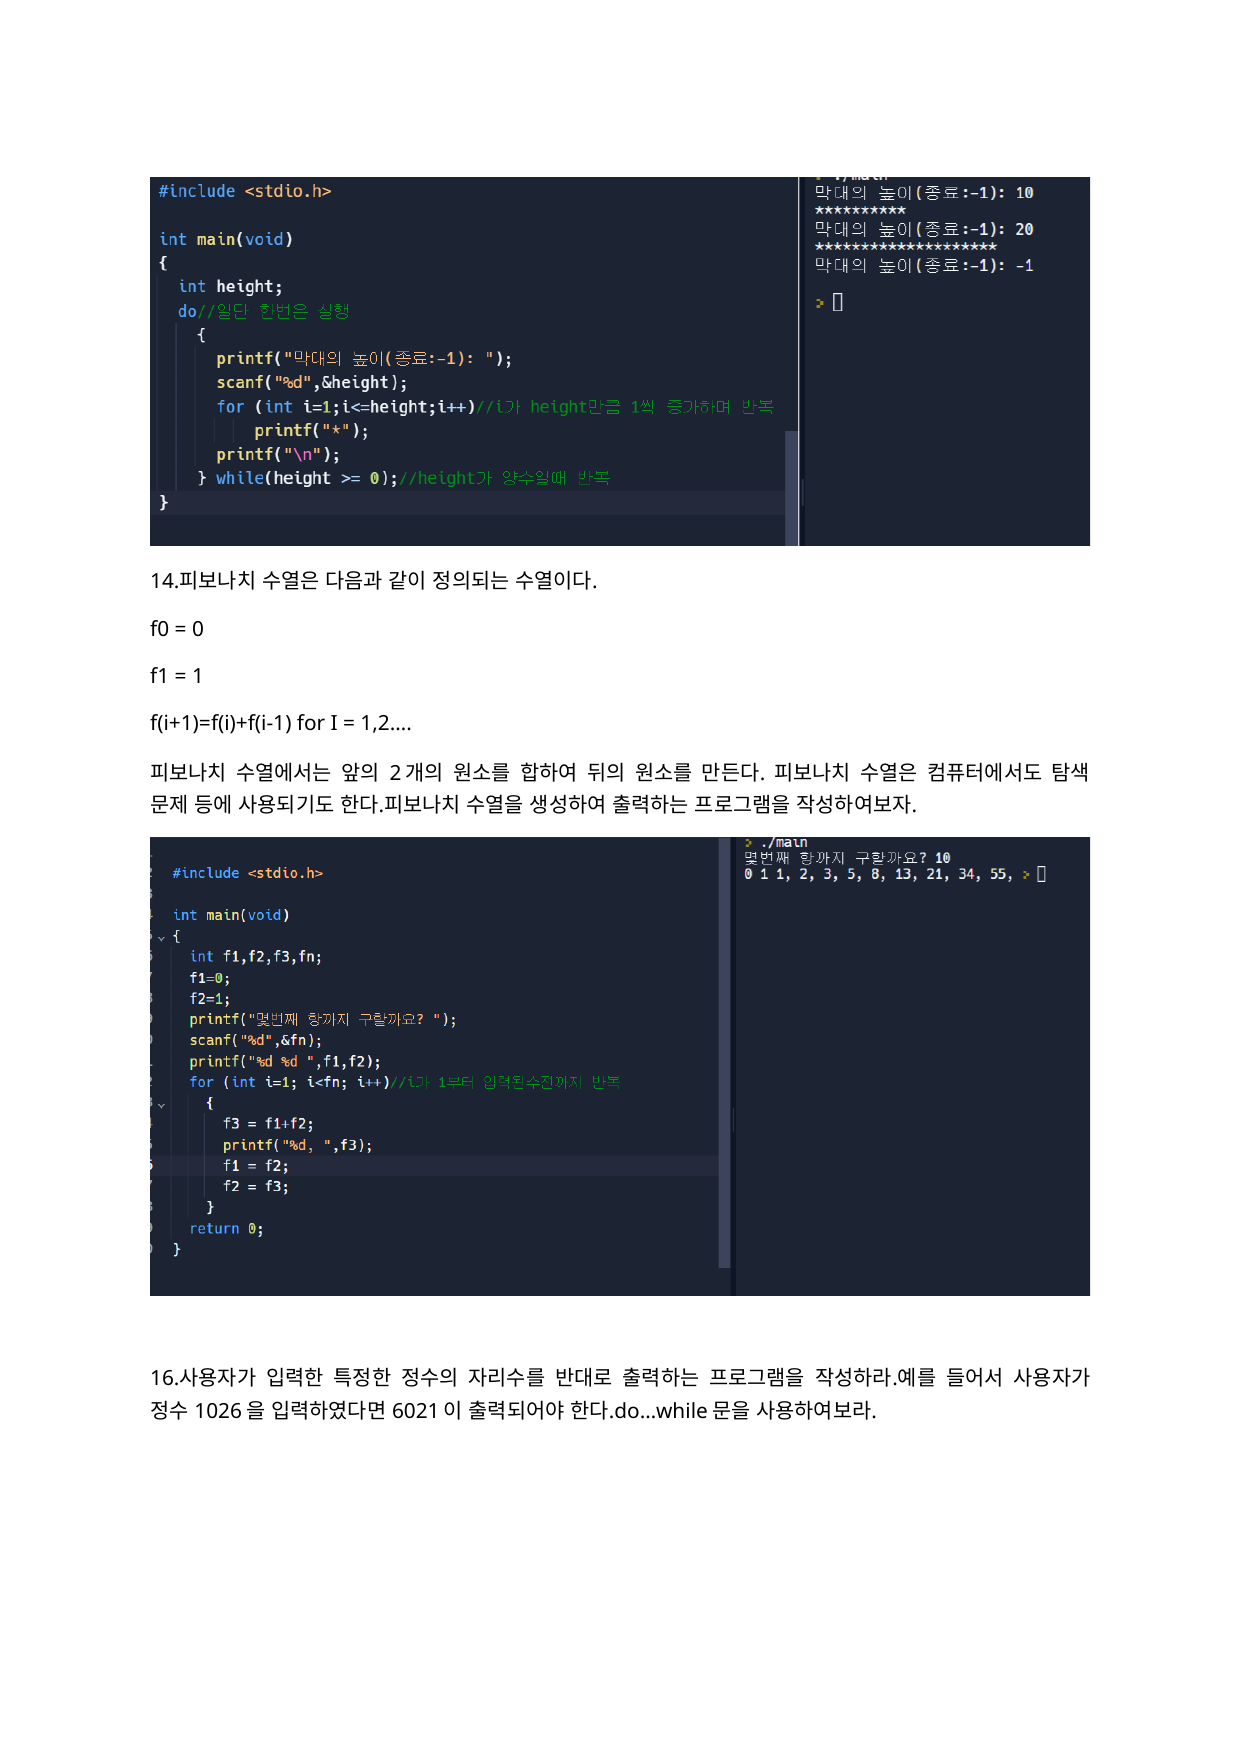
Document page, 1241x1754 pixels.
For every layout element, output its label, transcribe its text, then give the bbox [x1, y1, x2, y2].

picture [150, 837, 1091, 1296]
text 14.피보나치 수열은 다음과 같이 정의되는 수열이다. [150, 564, 1090, 595]
text f(i+1)=f(i)+f(i-1) for I = 1,2…. [150, 708, 1090, 737]
text f0 = 0 [150, 614, 1090, 642]
picture [150, 177, 1091, 546]
text 16.사용자가 입력한 특정한 정수의 자리수를 반대로 출력하는 프로그램을 작성하라.예를 들어서 사용자가 정수 1026을 입력하였다면 6021이 출력되어야 한다.do…while문을 사용하여보라. [150, 1361, 1090, 1424]
text f1 = 1 [150, 661, 1090, 690]
text 피보나치 수열에서는 앞의 2개의 원소를 합하여 뒤의 원소를 만든다. 피보나치 수열은 컴퓨터에서도 탐색 문제 등에 사용되기도 한다.피보나치 수열을 생성하여 출력하는 프로그램을 작성하여보자. [150, 756, 1090, 819]
